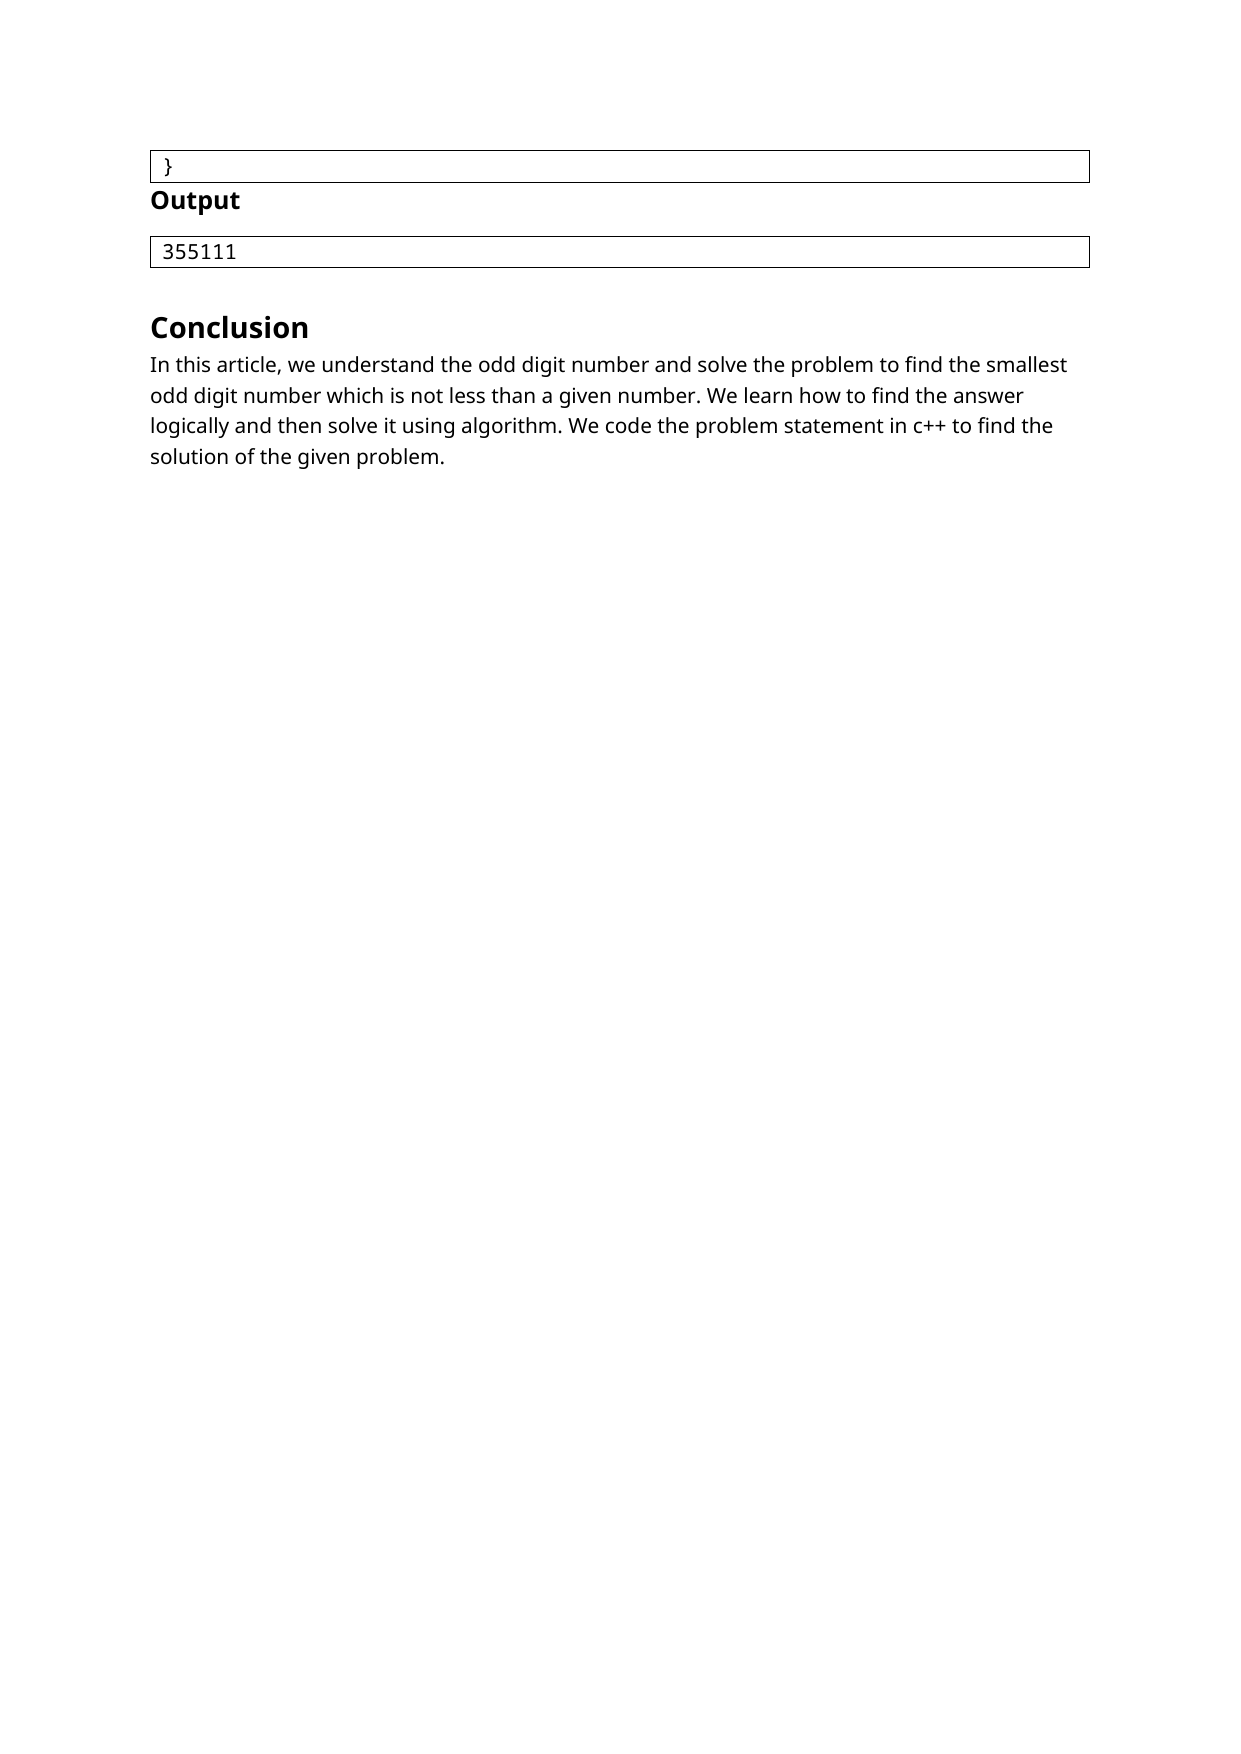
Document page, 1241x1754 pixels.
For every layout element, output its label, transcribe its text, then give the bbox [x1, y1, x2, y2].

text In this article, we understand the odd digit number and solve the problem to find the smallest odd digit number which is not less than a given number. We learn how to find the answer logically and then solve it using algorithm. We code the problem statement in c++ to find the solution of the given problem. [150, 350, 1090, 470]
subtitle Conclusion [150, 307, 1090, 347]
text Output [150, 183, 1090, 217]
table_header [151, 151, 1089, 182]
table_header 355111 [151, 237, 1089, 267]
